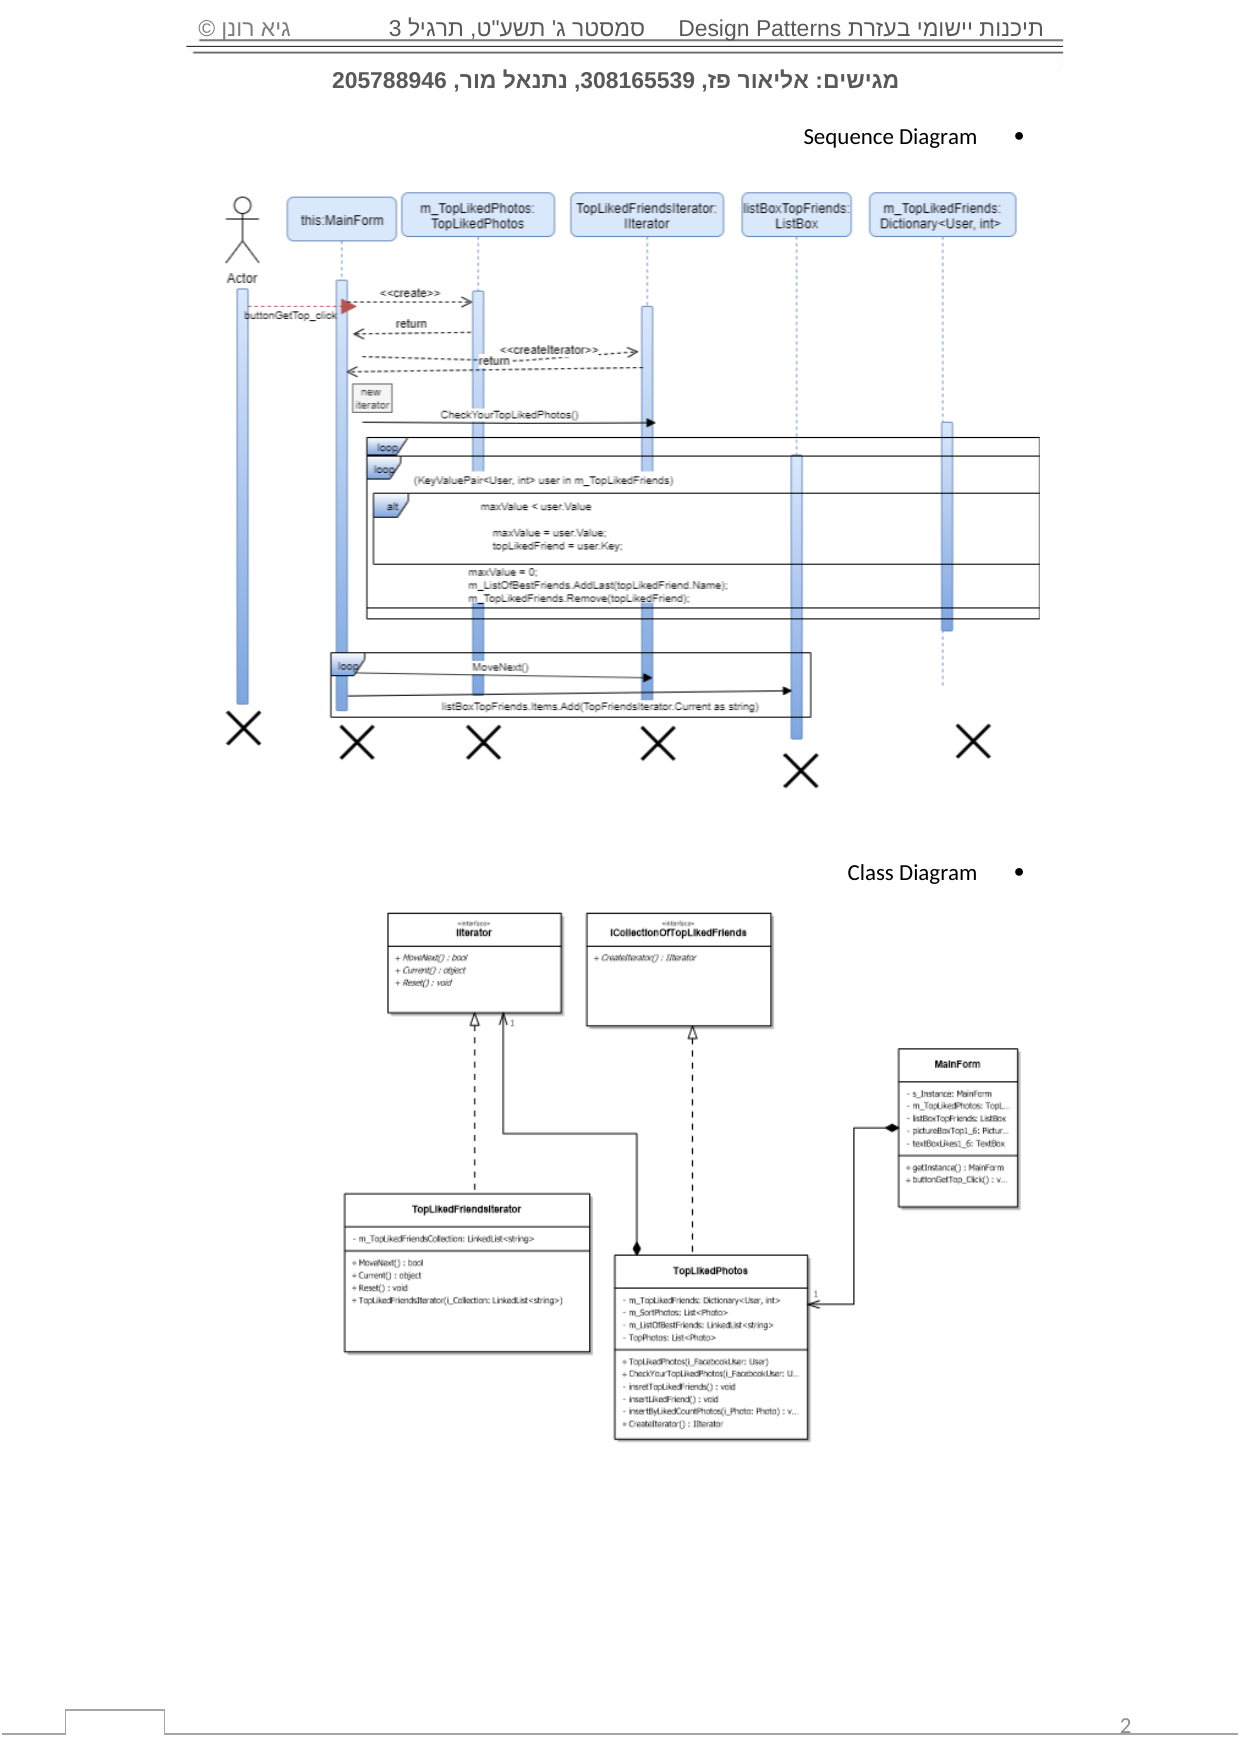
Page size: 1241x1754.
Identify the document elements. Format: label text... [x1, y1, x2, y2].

list Sequence Diagram [187, 122, 1015, 150]
picture [187, 177, 1053, 803]
picture [331, 886, 1053, 1460]
picture [186, 0, 1064, 104]
list Class Diagram [187, 858, 1015, 886]
